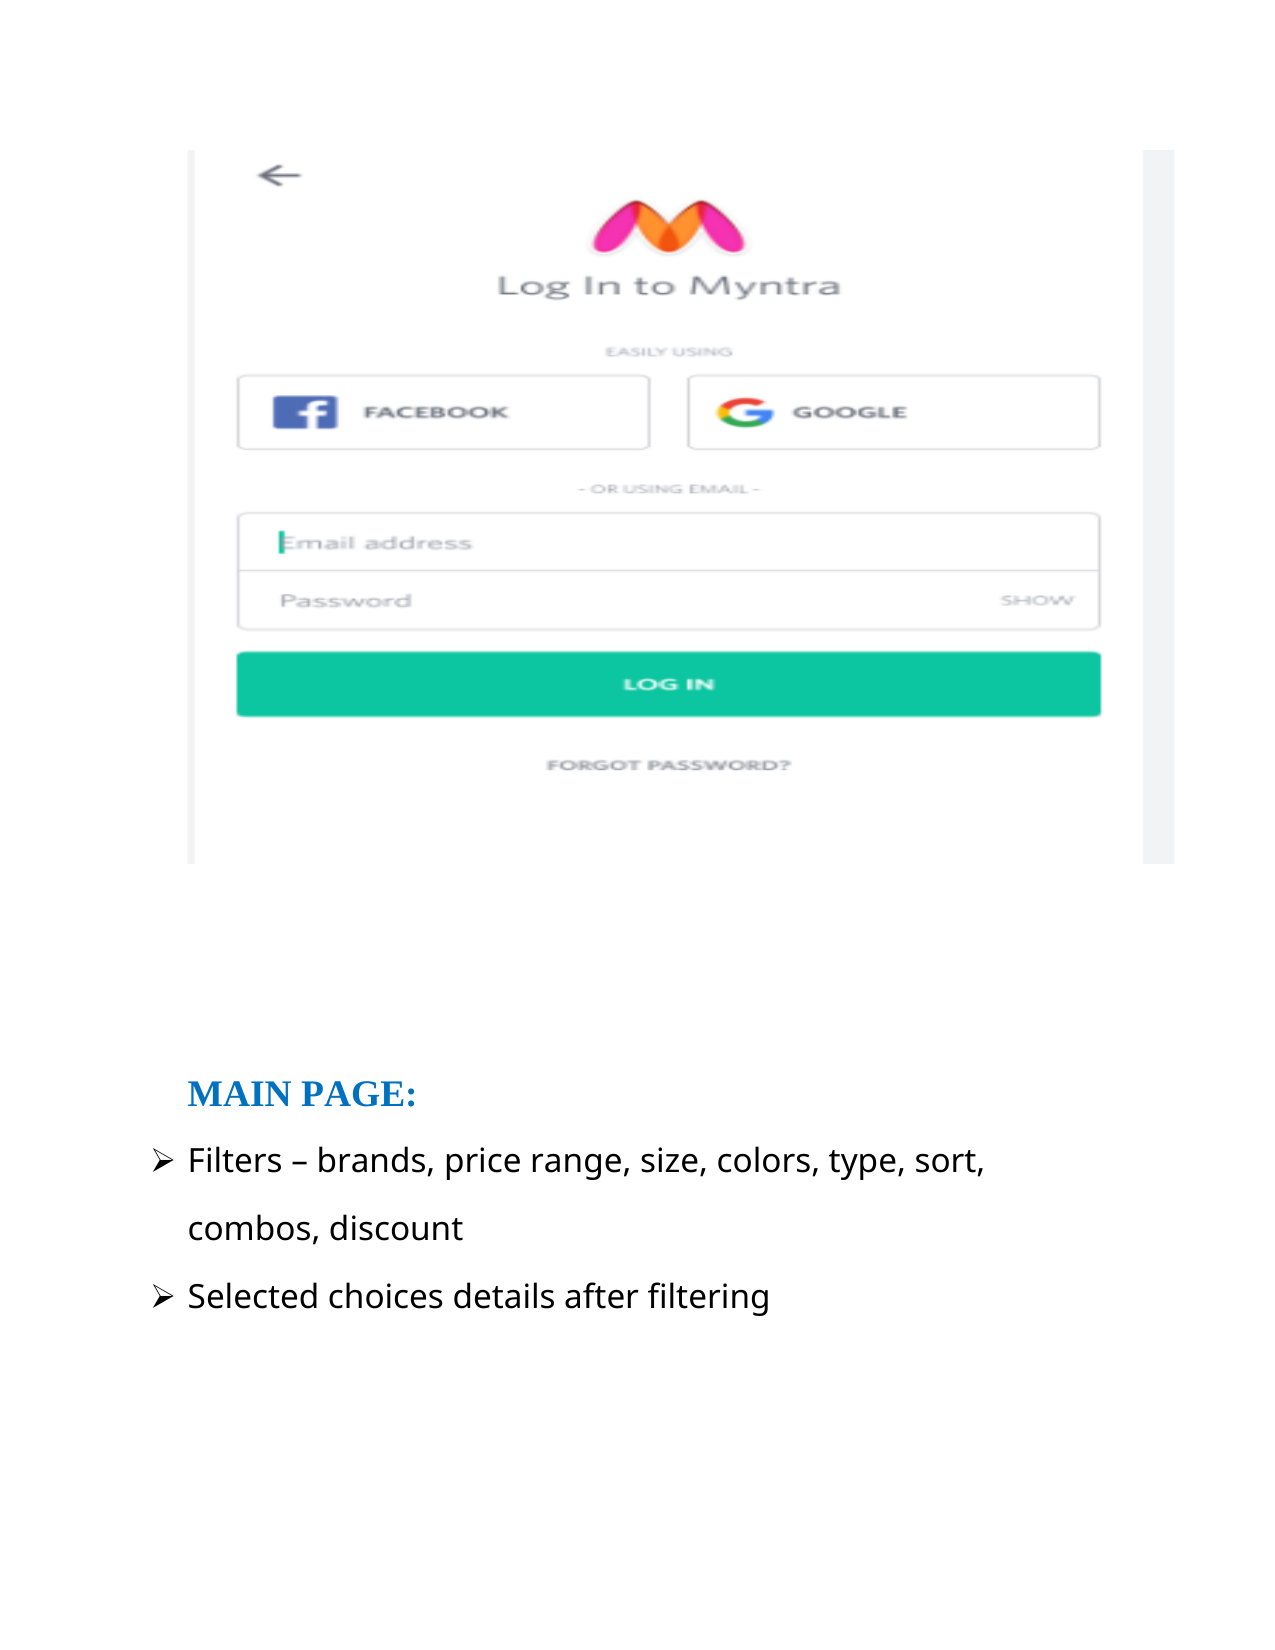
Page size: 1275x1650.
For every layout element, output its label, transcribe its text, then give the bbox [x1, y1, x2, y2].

list MAIN PAGE: [187, 1072, 1125, 1115]
picture [187, 150, 1175, 864]
list Selected choices details after filtering [150, 1273, 1125, 1318]
list Filters – brands, price range, size, colors, type, sort, combos, discount [150, 1136, 1125, 1250]
